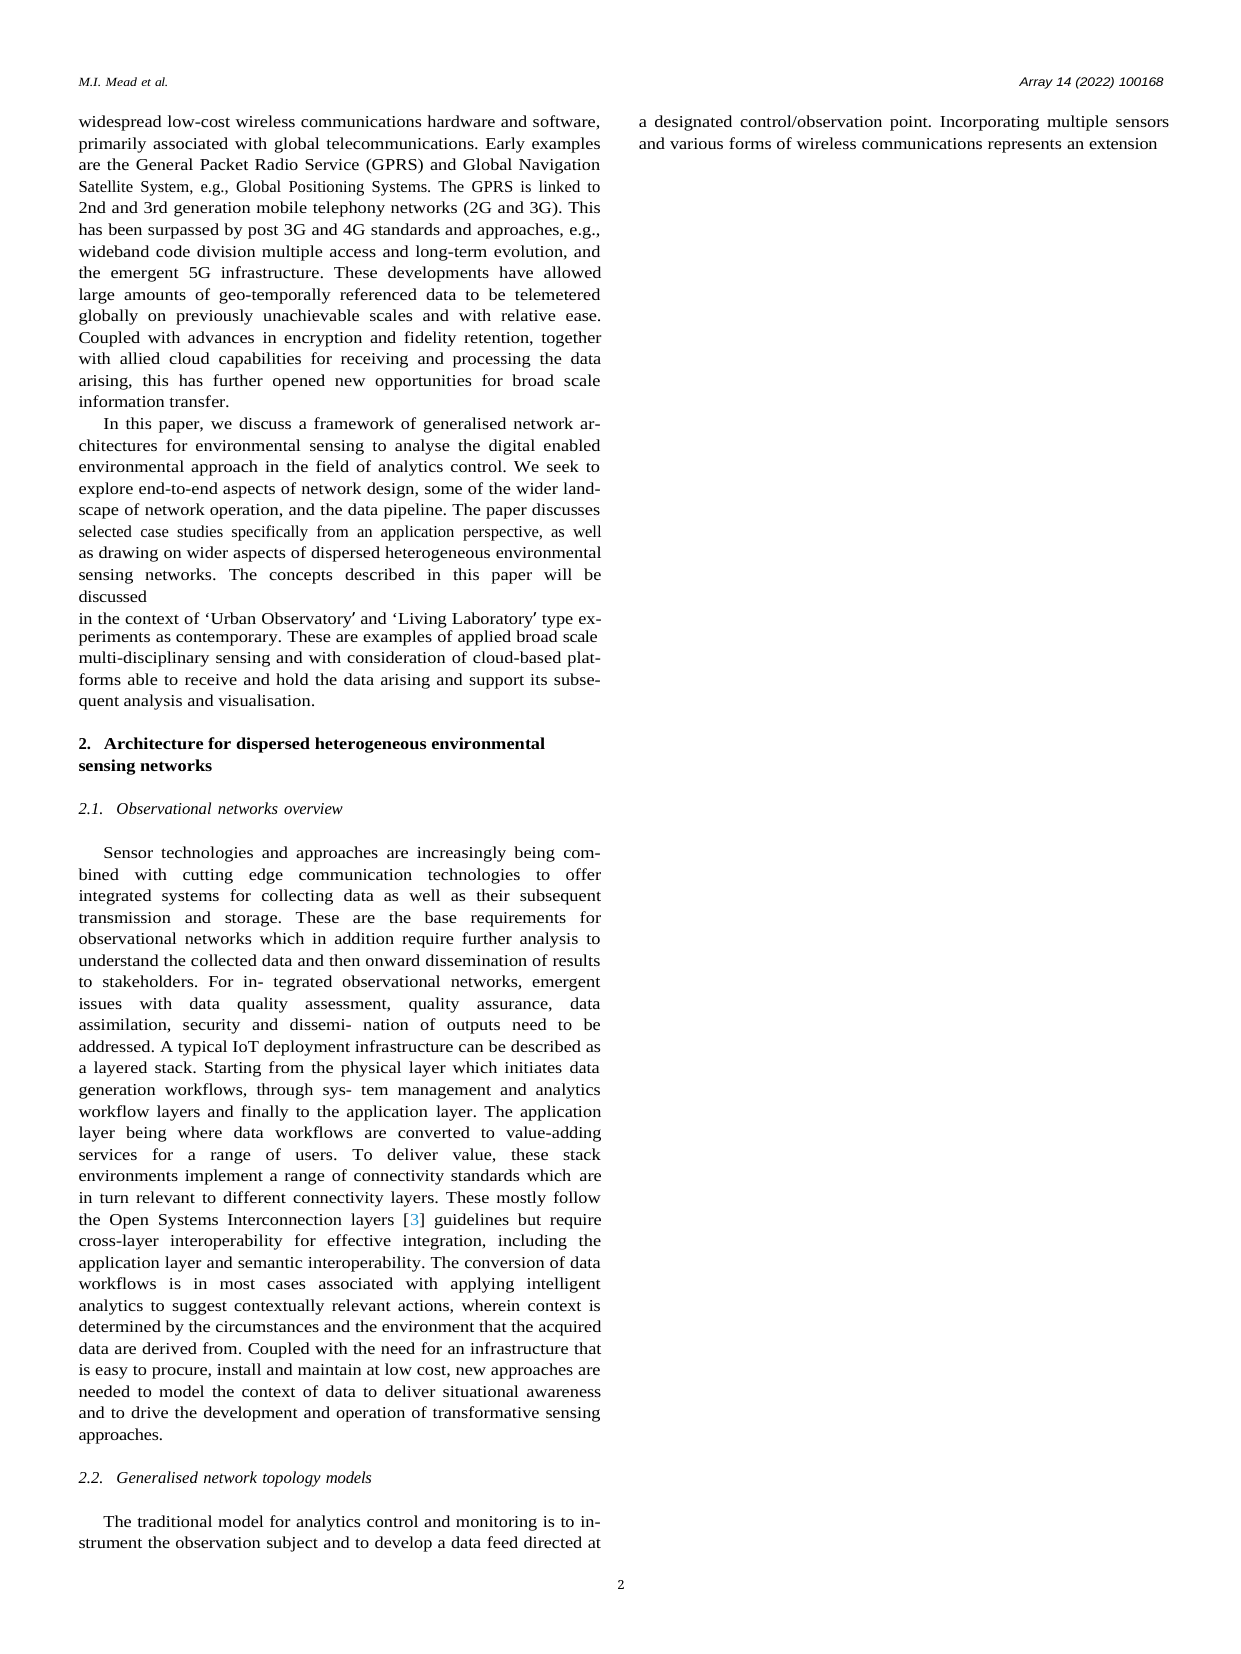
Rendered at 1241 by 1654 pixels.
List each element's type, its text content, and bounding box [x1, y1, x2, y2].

text The traditional model for analytics control and monitoring is to in- strument the observation subject and to develop a data feed directed at a designated control/observation point. Incorporating multiple sensors and various forms of wireless communications represents an extension [638, 112, 1169, 153]
subtitle Architecture for dispersed heterogeneous environmental sensing networks [78, 734, 555, 775]
text in the context of ‘Urban Observatory’ and ‘Living Laboratory’ type ex- periments as contemporary. These are examples of applied broad scale [78, 608, 601, 646]
text multi-disciplinary sensing and with consideration of cloud-based plat- forms able to receive and hold the data arising and support its subse- quent analysis and visualisation. [78, 648, 601, 710]
list Generalised network topology models [78, 1468, 605, 1487]
text Sensor technologies and approaches are increasingly being com- bined with cutting edge communication technologies to offer integrated systems for collecting data as well as their subsequent transmission and storage. These are the base requirements for observational networks which in addition require further analysis to understand the collected data and then onward dissemination of results to stakeholders. For in- tegrated observational networks, emergent issues with data quality assessment, quality assurance, data assimilation, security and dissemi- nation of outputs need to be addressed. A typical IoT deployment infrastructure can be described as a layered stack. Starting from the physical layer which initiates data generation workflows, through sys- tem management and analytics workflow layers and finally to the application layer. The application layer being where data workflows are converted to value-adding services for a range of users. To deliver value, these stack environments implement a range of connectivity standards which are in turn relevant to different connectivity layers. These mostly follow the Open Systems Interconnection layers [3] guidelines but require cross-layer interoperability for effective integration, including the application layer and semantic interoperability. The conversion of data workflows is in most cases associated with applying intelligent analytics to suggest contextually relevant actions, wherein context is determined by the circumstances and the environment that the acquired data are derived from. Coupled with the need for an infrastructure that is easy to procure, install and maintain at low cost, new approaches are needed to model the context of data to deliver situational awareness and to drive the development and operation of transformative sensing approaches. [78, 843, 601, 1444]
list Observational networks overview [78, 799, 605, 818]
text The traditional model for analytics control and monitoring is to in- strument the observation subject and to develop a data feed directed at a designated control/observation point. Incorporating multiple sensors and various forms of wireless communications represents an extension [78, 1511, 601, 1552]
text In this paper, we discuss a framework of generalised network ar- chitectures for environmental sensing to analyse the digital enabled environmental approach in the field of analytics control. We seek to explore end-to-end aspects of network design, some of the wider land- scape of network operation, and the data pipeline. The paper discusses selected case studies specifically from an application perspective, as well as drawing on wider aspects of dispersed heterogeneous environmental sensing networks. The concepts described in this paper will be discussed [78, 414, 601, 606]
text widespread low-cost wireless communications hardware and software, primarily associated with global telecommunications. Early examples are the General Packet Radio Service (GPRS) and Global Navigation Satellite System, e.g., Global Positioning Systems. The GPRS is linked to 2nd and 3rd generation mobile telephony networks (2G and 3G). This has been surpassed by post 3G and 4G standards and approaches, e.g., wideband code division multiple access and long-term evolution, and the emergent 5G infrastructure. These developments have allowed large amounts of geo-temporally referenced data to be telemetered globally on previously unachievable scales and with relative ease. Coupled with advances in encryption and fidelity retention, together with allied cloud capabilities for receiving and processing the data arising, this has further opened new opportunities for broad scale information transfer. [78, 112, 601, 411]
